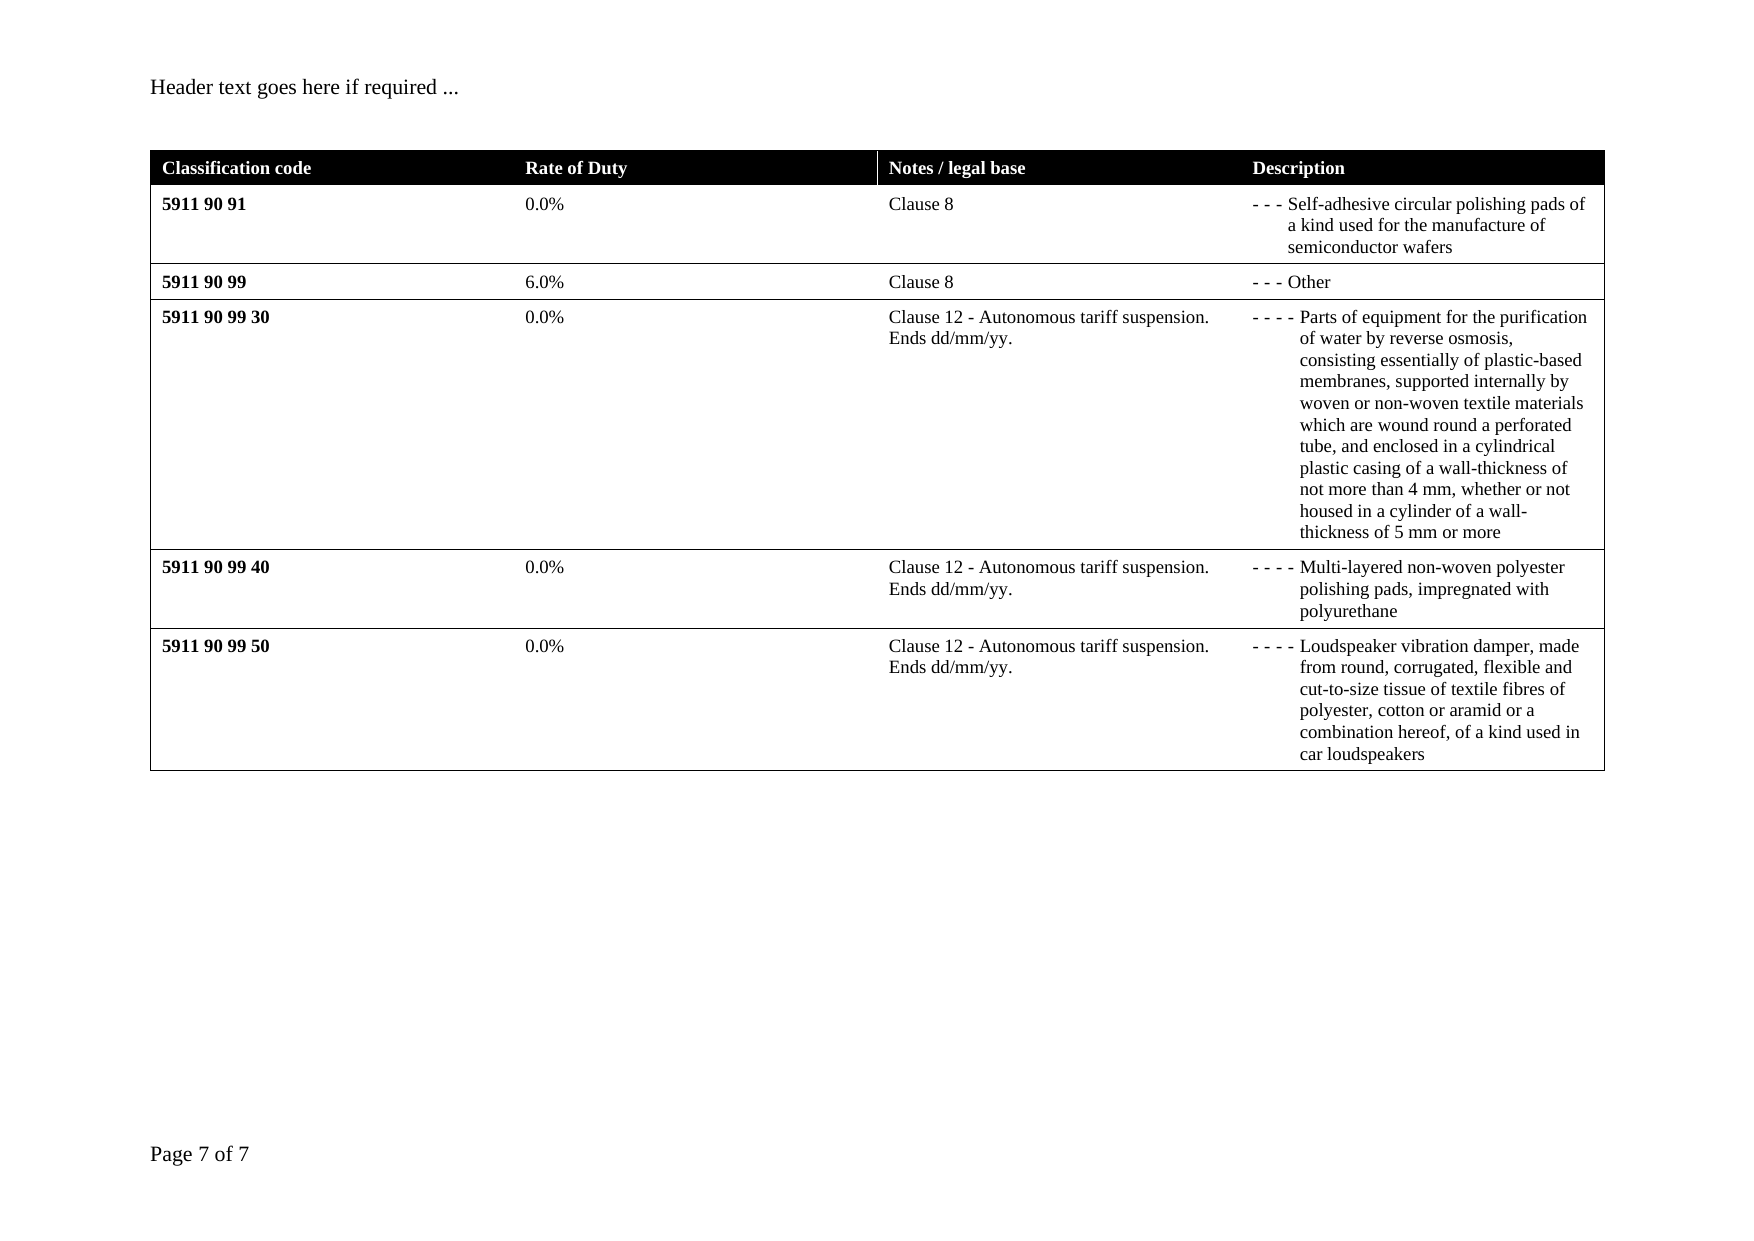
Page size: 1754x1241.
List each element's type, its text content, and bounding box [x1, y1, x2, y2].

table_cell Clause 12 - Autonomous tariff suspension. Ends dd/mm/yy. [878, 550, 1241, 627]
table_cell - - - Self-adhesive circular polishing pads of a kind used for the manufacture of semiconductor wafers [1241, 185, 1604, 263]
table_cell 6.0% [514, 264, 877, 298]
table_header Rate of Duty [514, 151, 877, 185]
table_header Description [1241, 151, 1604, 185]
table_cell 5911 90 99 [151, 264, 514, 298]
table_cell Clause 8 [878, 185, 1241, 263]
table_cell Clause 12 - Autonomous tariff suspension. Ends dd/mm/yy. [878, 629, 1241, 770]
table_cell - - - Other [1241, 264, 1604, 298]
table_cell - - - - Loudspeaker vibration damper, made from round, corrugated, flexible and cut-to-size tissue of textile fibres of polyester, cotton or aramid or a combination hereof, of a kind used in car loudspeakers [1241, 629, 1604, 770]
table_cell 0.0% [514, 629, 877, 770]
table_cell 5911 90 99 50 [151, 629, 514, 770]
table_header Notes / legal base [878, 151, 1241, 185]
table_cell 5911 90 99 40 [151, 550, 514, 627]
table_header Classification code [151, 151, 514, 185]
table_cell Clause 12 - Autonomous tariff suspension. Ends dd/mm/yy. [878, 300, 1241, 549]
table_cell Clause 8 [878, 264, 1241, 298]
table_cell - - - - Multi-layered non-woven polyester polishing pads, impregnated with polyurethane [1241, 550, 1604, 627]
table_cell 0.0% [514, 185, 877, 263]
table_cell 0.0% [514, 300, 877, 549]
table_cell - - - - Parts of equipment for the purification of water by reverse osmosis, consisting essentially of plastic-based membranes, supported internally by woven or non-woven textile materials which are wound round a perforated tube, and enclosed in a cylindrical plastic casing of a wall-thickness of not more than 4 mm, whether or not housed in a cylinder of a wall-thickness of 5 mm or more [1241, 300, 1604, 549]
table_cell 0.0% [514, 550, 877, 627]
table_cell 5911 90 99 30 [151, 300, 514, 549]
table_cell 5911 90 91 [151, 185, 514, 263]
